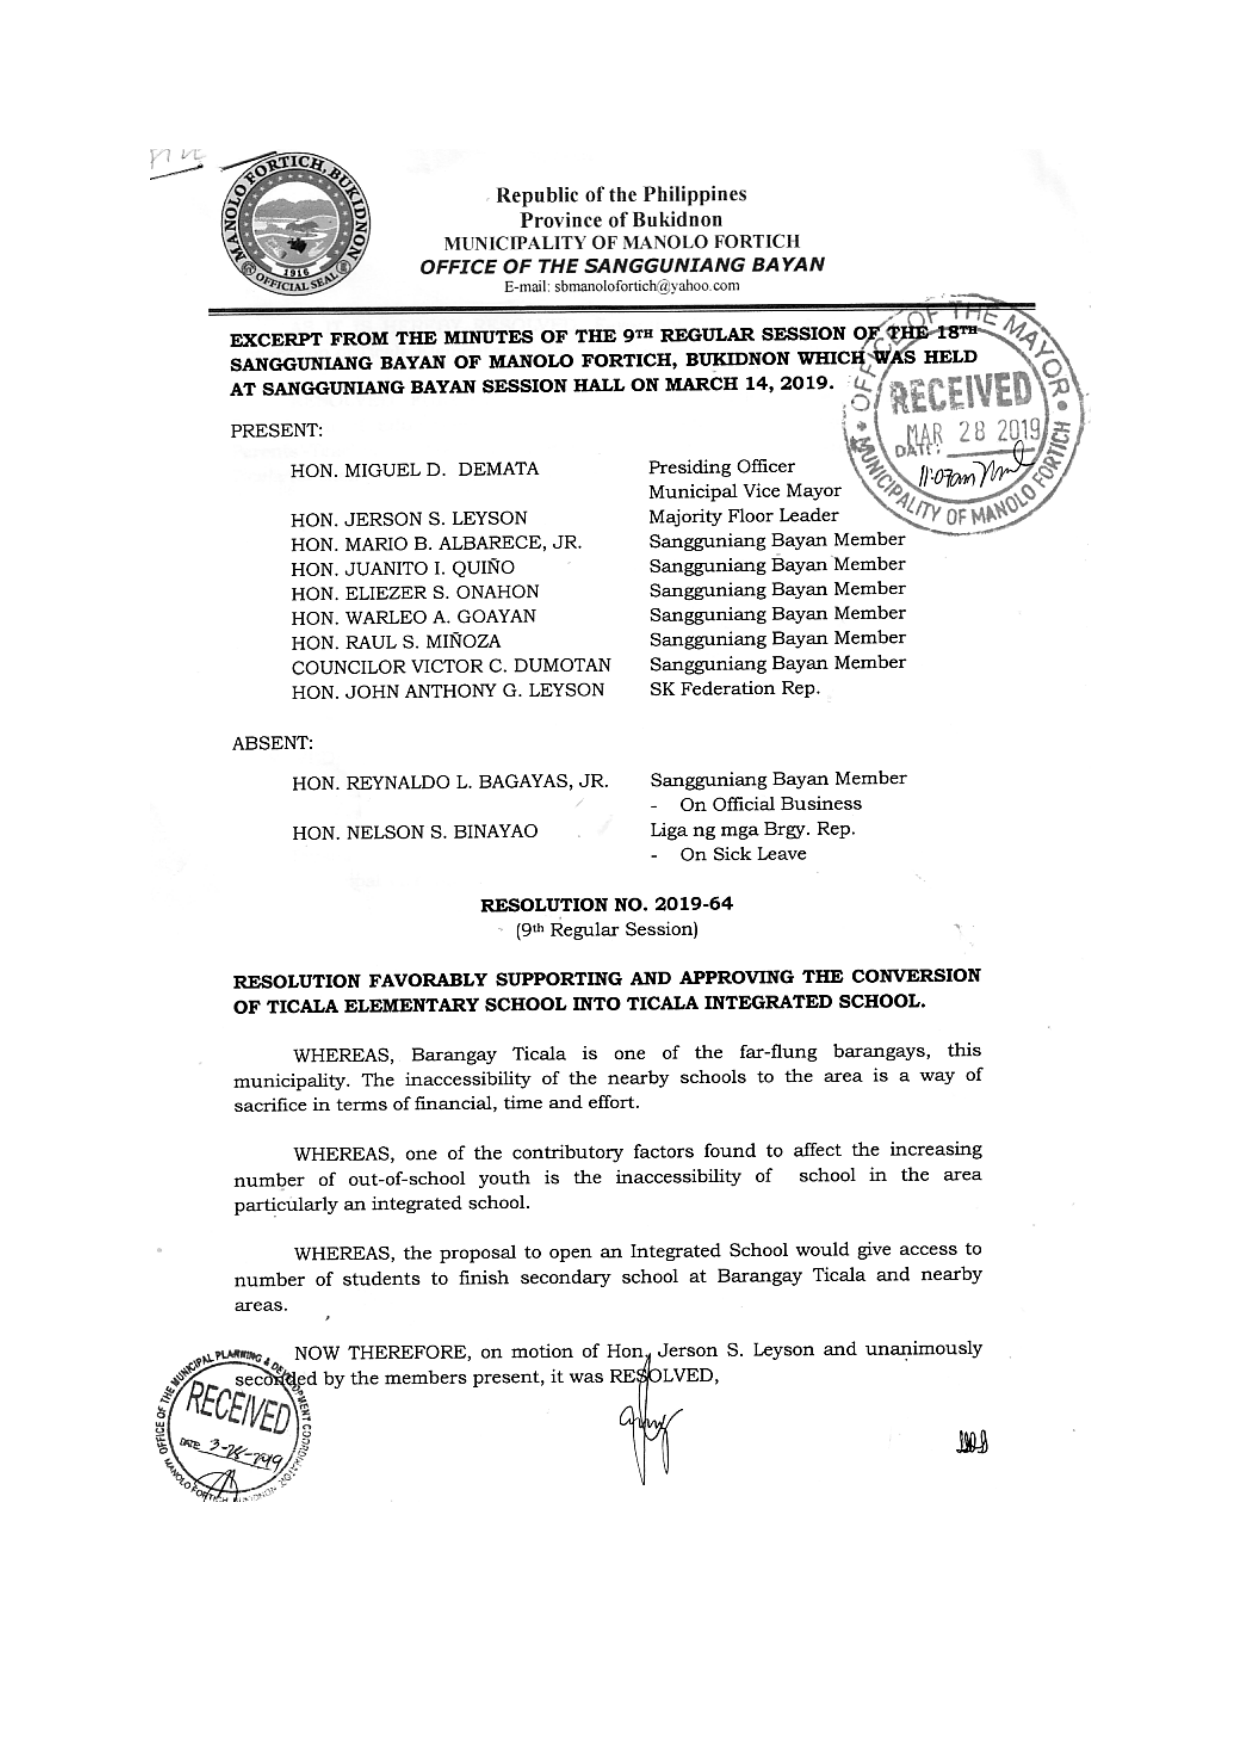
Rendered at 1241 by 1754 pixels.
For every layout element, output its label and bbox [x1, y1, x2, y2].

picture [150, 149, 1091, 1502]
